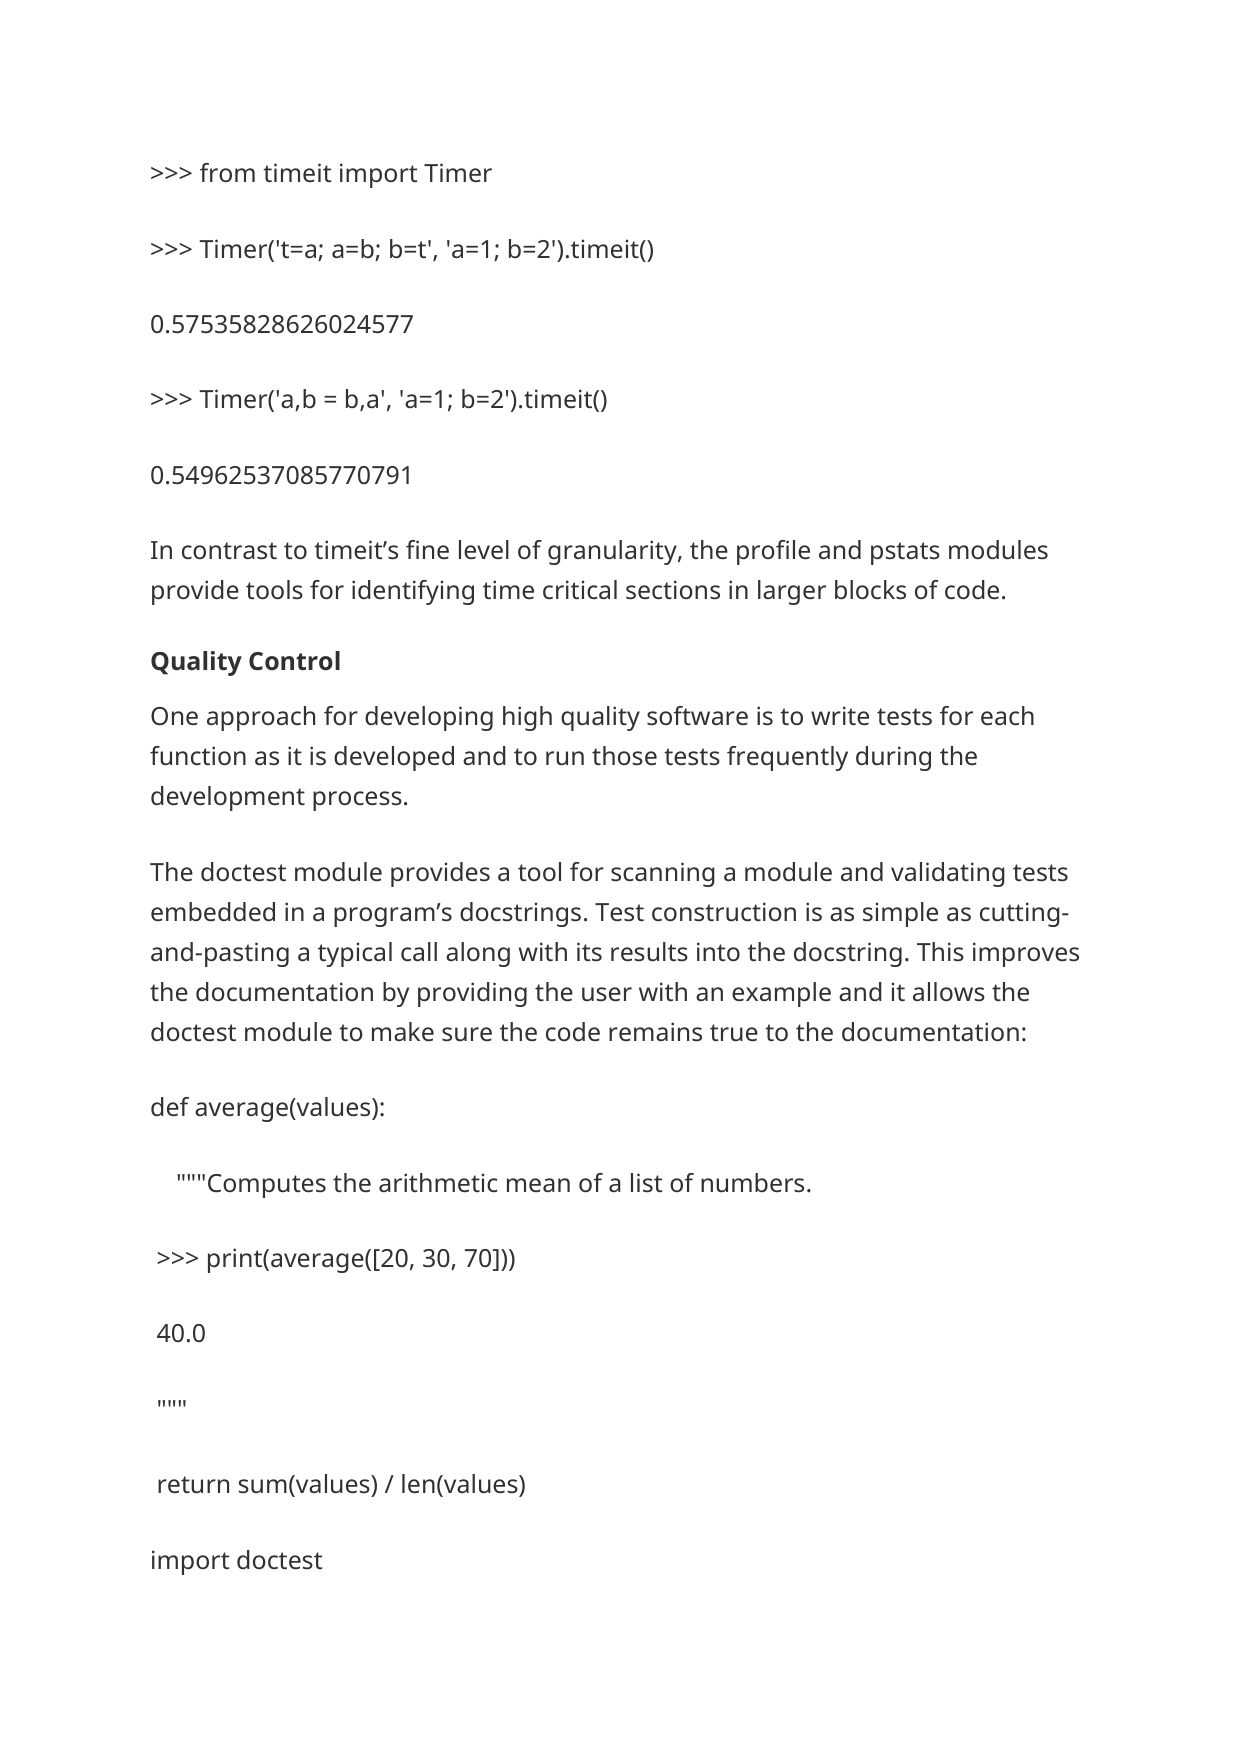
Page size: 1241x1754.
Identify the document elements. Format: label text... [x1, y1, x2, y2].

text >>> Timer('a,b = b,a', 'a=1; b=2').timeit() [150, 376, 1090, 416]
text """Computes the arithmetic mean of a list of numbers. [150, 1159, 1090, 1199]
text >>> print(average([20, 30, 70])) [150, 1235, 1090, 1275]
text return sum(values) / len(values) [150, 1461, 1090, 1501]
text One approach for developing high quality software is to write tests for each function as it is developed and to run those tests frequently during the development process. [150, 693, 1090, 813]
text >>> from timeit import Timer [150, 150, 1090, 190]
text def average(values): [150, 1084, 1090, 1124]
text 0.54962537085770791 [150, 452, 1090, 492]
text 40.0 [150, 1310, 1090, 1350]
text Quality Control [150, 642, 1090, 677]
text import doctest [150, 1536, 1090, 1576]
text In contrast to timeit’s fine level of granularity, the profile and pstats modules provide tools for identifying time critical sections in larger blocks of code. [150, 527, 1090, 607]
text The doctest module provides a tool for scanning a module and validating tests embedded in a program’s docstrings. Test construction is as simple as cutting-and-pasting a typical call along with its results into the docstring. This improves the documentation by providing the user with an example and it allows the doctest module to make sure the code remains true to the documentation: [150, 848, 1090, 1048]
text >>> Timer('t=a; a=b; b=t', 'a=1; b=2').timeit() [150, 225, 1090, 265]
text """ [150, 1386, 1090, 1426]
text 0.57535828626024577 [150, 301, 1090, 341]
